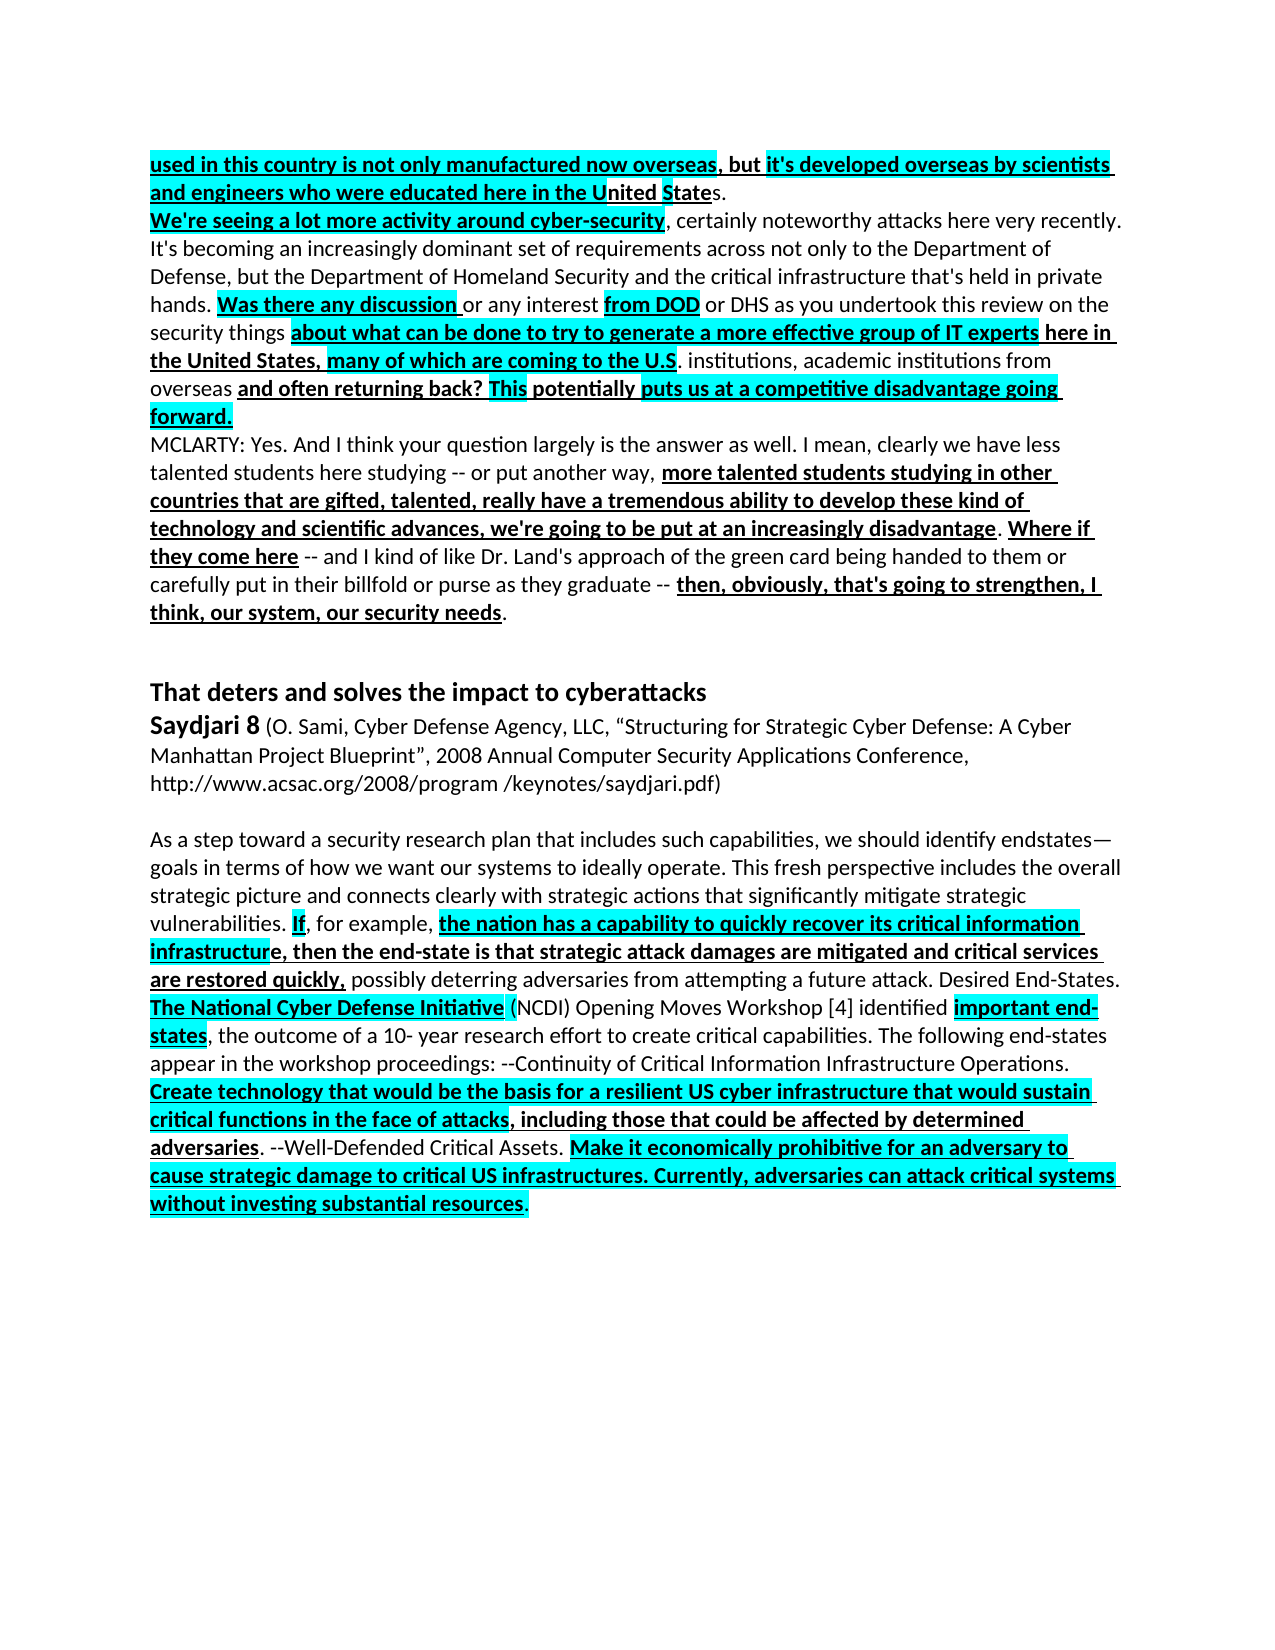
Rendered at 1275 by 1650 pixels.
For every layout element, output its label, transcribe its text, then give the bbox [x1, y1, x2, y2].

text MCLARTY: Yes. And I think your question largely is the answer as well. I mean, clearly we have less talented students here studying -- or put another way, more talented students studying in other countries that are gifted, talented, really have a tremendous ability to develop these kind of technology and scientific advances, we're going to be put at an increasingly disadvantage. Where if they come here -- and I kind of like Dr. Land's approach of the green card being handed to them or carefully put in their billfold or purse as they graduate -- then, obviously, that's going to strengthen, I think, our system, our security needs. [150, 430, 1125, 626]
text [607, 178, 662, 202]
text We're seeing a lot more activity around cyber-security, certainly noteworthy attacks here very recently. It's becoming an increasingly dominant set of requirements across not only to the Department of Defense, but the Department of Homeland Security and the critical infrastructure that's held in private hands. Was there any discussion or any interest from DOD or DHS as you undertook this review on the security things about what can be done to try to generate a more effective group of IT experts here in the United States, many of which are coming to the U.S. institutions, academic institutions from overseas and often returning back? This potentially puts us at a competitive disadvantage going forward. [150, 206, 1125, 430]
subtitle That deters and solves the impact to cyberattacks [150, 675, 1125, 708]
text As a step toward a security research plan that includes such capabilities, we should identify endstates— goals in terms of how we want our systems to ideally operate. This fresh perspective includes the overall strategic picture and connects clearly with strategic actions that significantly mitigate strategic vulnerabilities. If, for example, the nation has a capability to quickly recover its critical information infrastructure, then the end-state is that strategic attack damages are mitigated and critical services are restored quickly, possibly deterring adversaries from attempting a future attack. Desired End-States. The National Cyber Defense Initiative (NCDI) Opening Moves Workshop [4] identified important end-states, the outcome of a 10- year research effort to create critical capabilities. The following end-states appear in the workshop proceedings: --Continuity of Critical Information Infrastructure Operations. Create technology that would be the basis for a resilient US cyber infrastructure that would sustain critical functions in the face of attacks, including those that could be affected by determined adversaries. --Well-Defended Critical Assets. Make it economically prohibitive for an adversary to cause strategic damage to critical US infrastructures. Currently, adversaries can attack critical systems without investing substantial resources. [150, 825, 1125, 1218]
text Saydjari 8 (O. Sami, Cyber Defense Agency, LLC, “Structuring for Strategic Cyber Defense: A Cyber Manhattan Project Blueprint”, 2008 Annual Computer Security Applications Conference, http://www.acsac.org/2008/program /keynotes/saydjari.pdf) [150, 708, 1125, 797]
